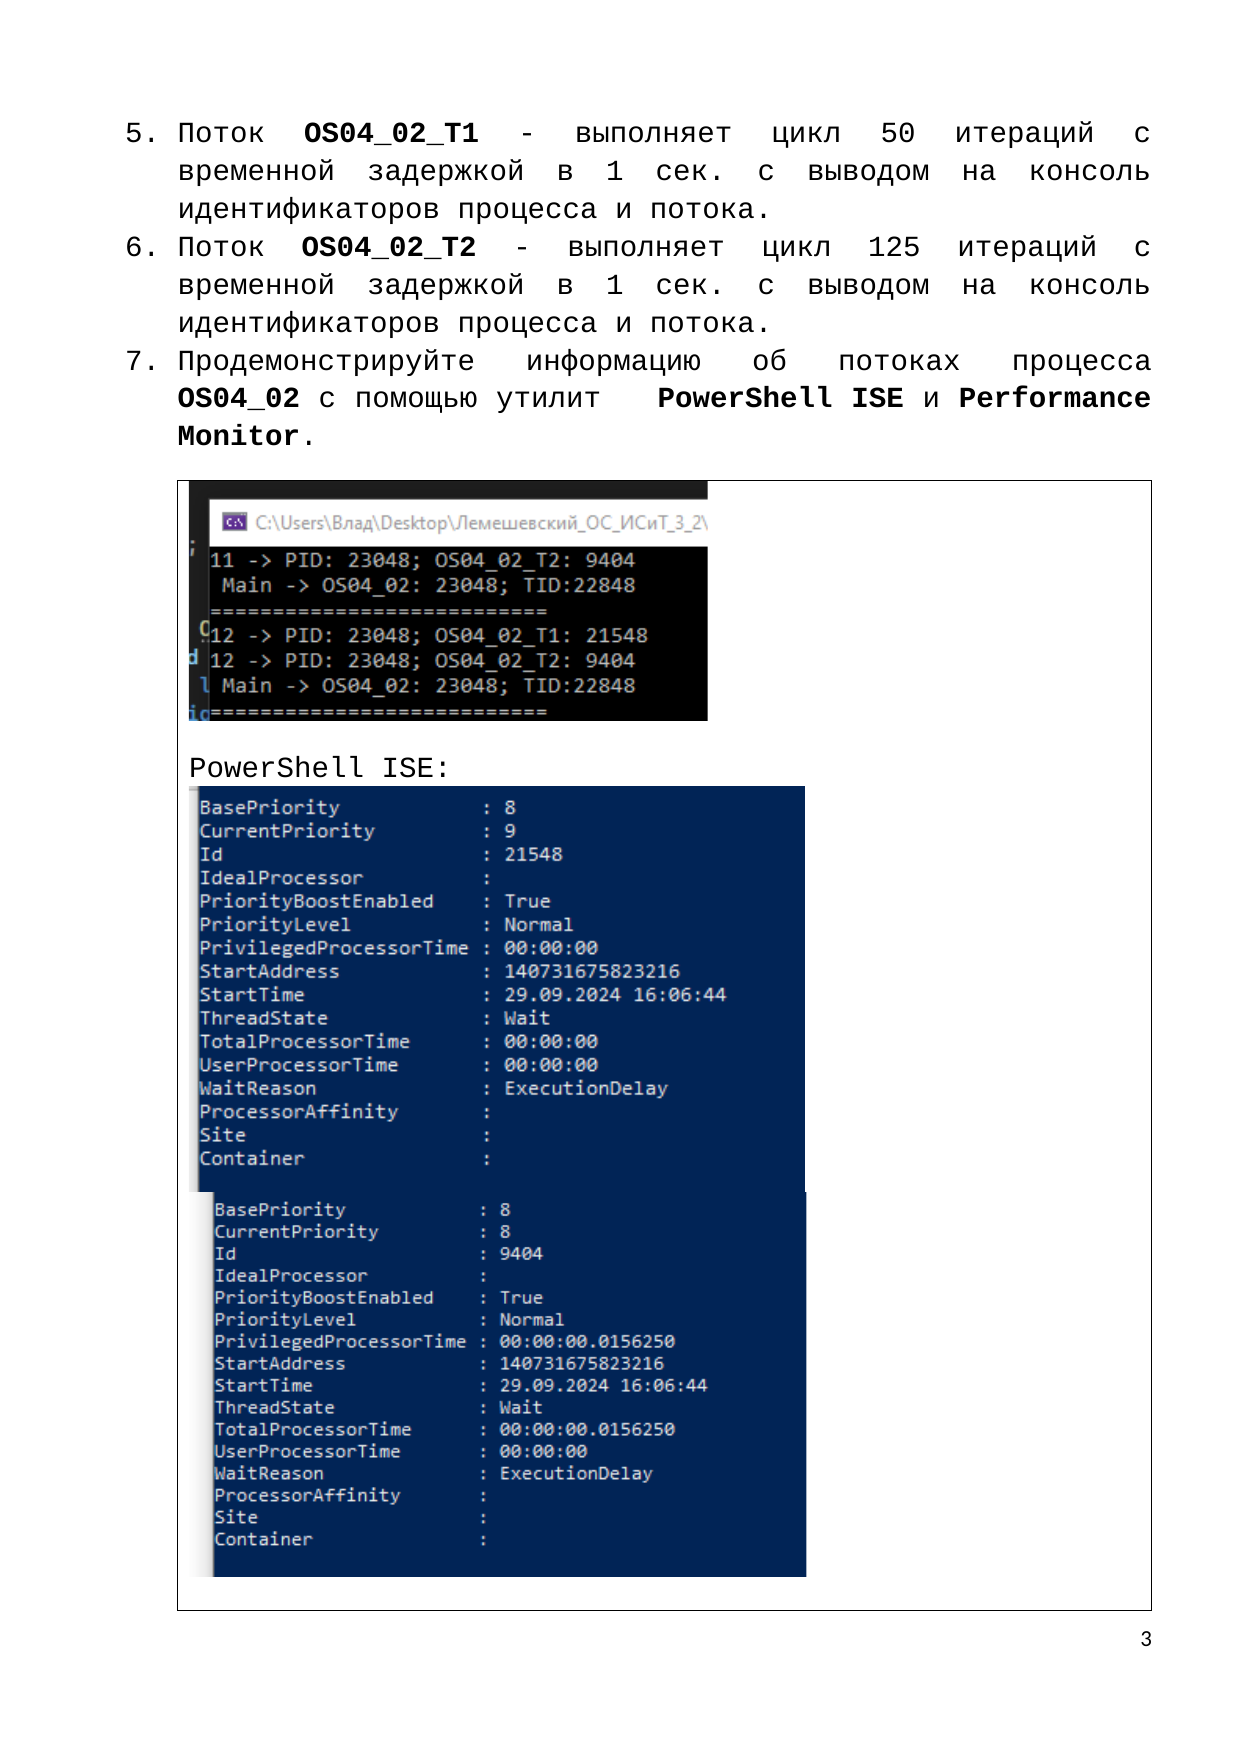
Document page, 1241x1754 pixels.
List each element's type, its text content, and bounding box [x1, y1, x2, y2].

list Поток OS04_02_T1 - выполняет цикл 50 итераций с временной задержкой в 1 сек. с выводом на консоль идентификаторов процесса и потока. [177, 118, 1152, 227]
picture [188, 481, 708, 721]
picture [188, 786, 807, 1577]
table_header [178, 481, 1151, 1609]
list Поток OS04_02_T2 - выполняет цикл 125 итераций с временной задержкой в 1 сек. с выводом на консоль идентификаторов процесса и потока. [177, 232, 1152, 341]
list Продемонстрируйте информацию об потоках процесса OS04_02 с помощью утилит PowerShell ISE и Performance Monitor. [177, 346, 1152, 454]
